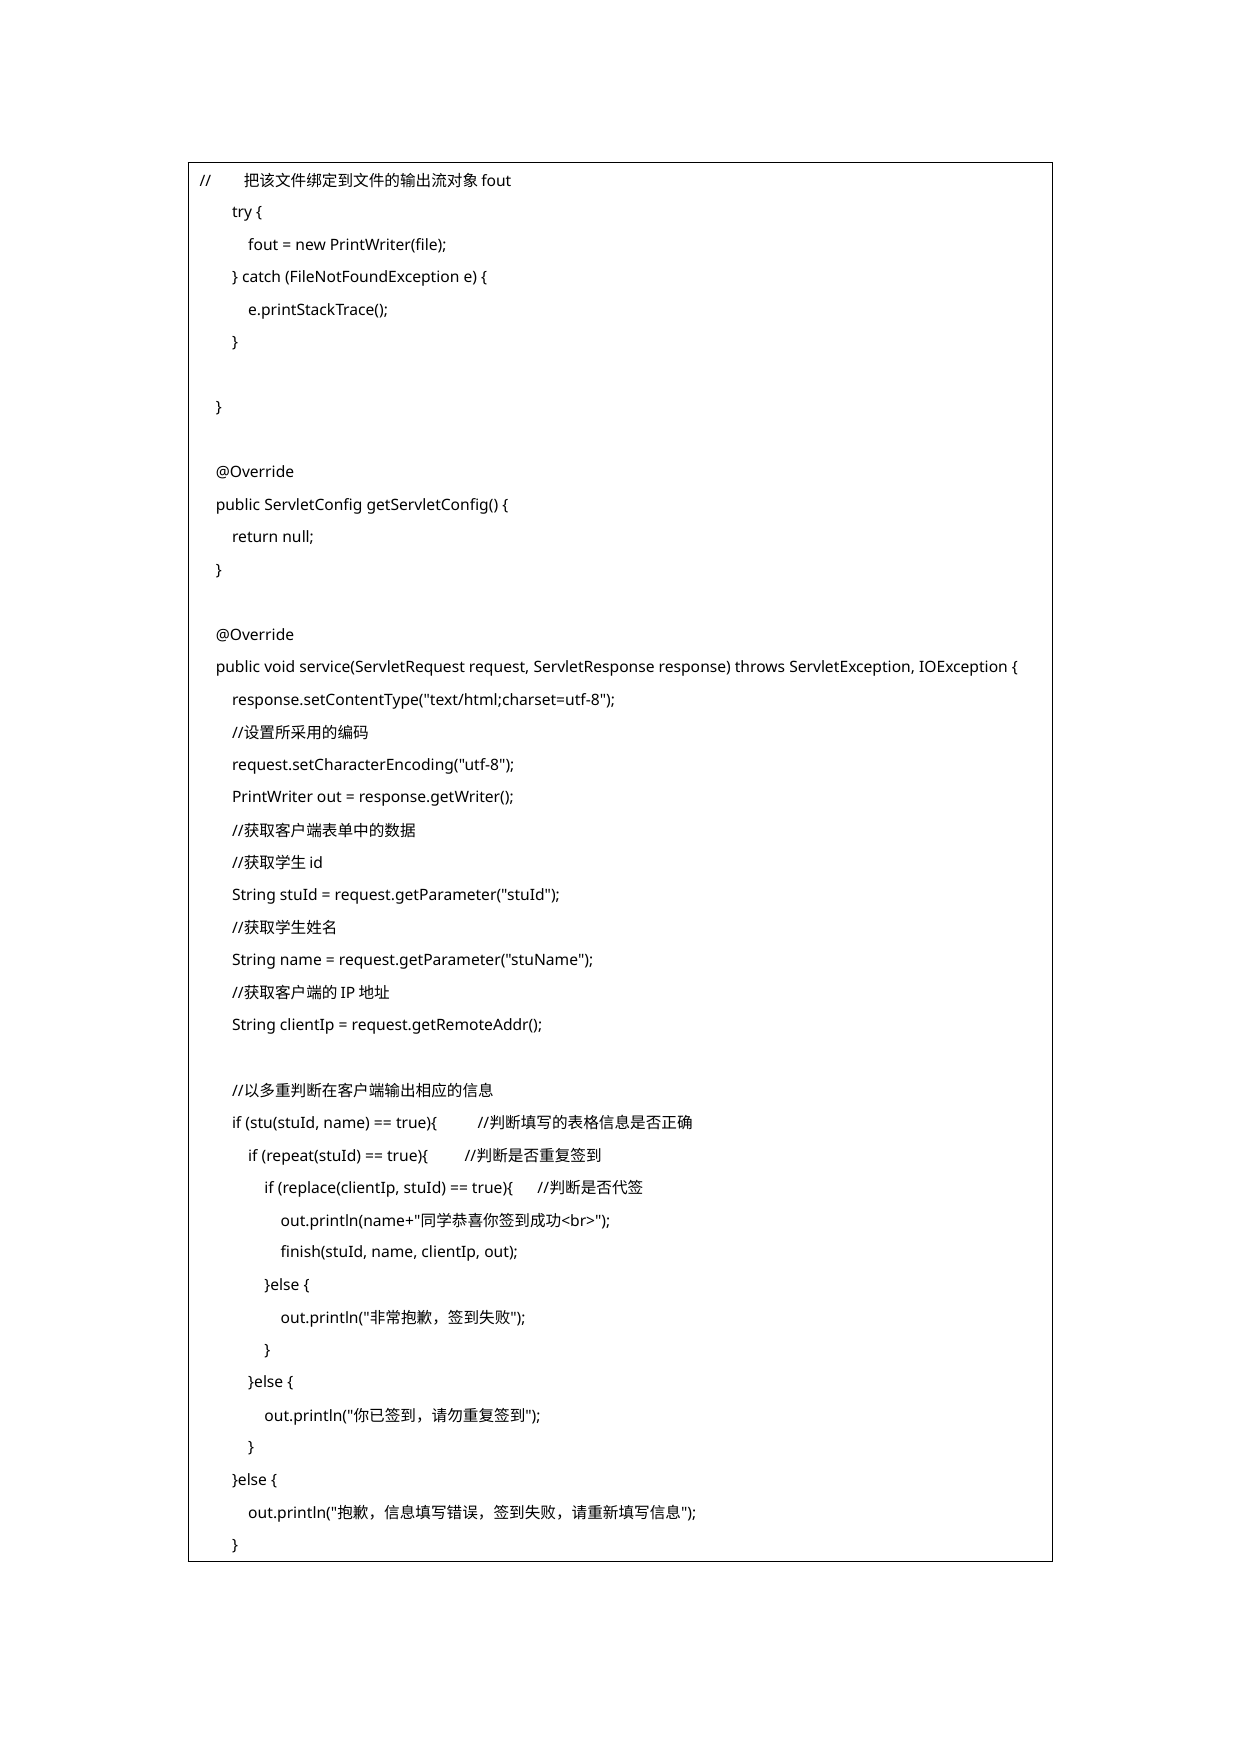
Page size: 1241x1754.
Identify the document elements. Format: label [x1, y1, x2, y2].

table_header [189, 163, 1052, 1561]
